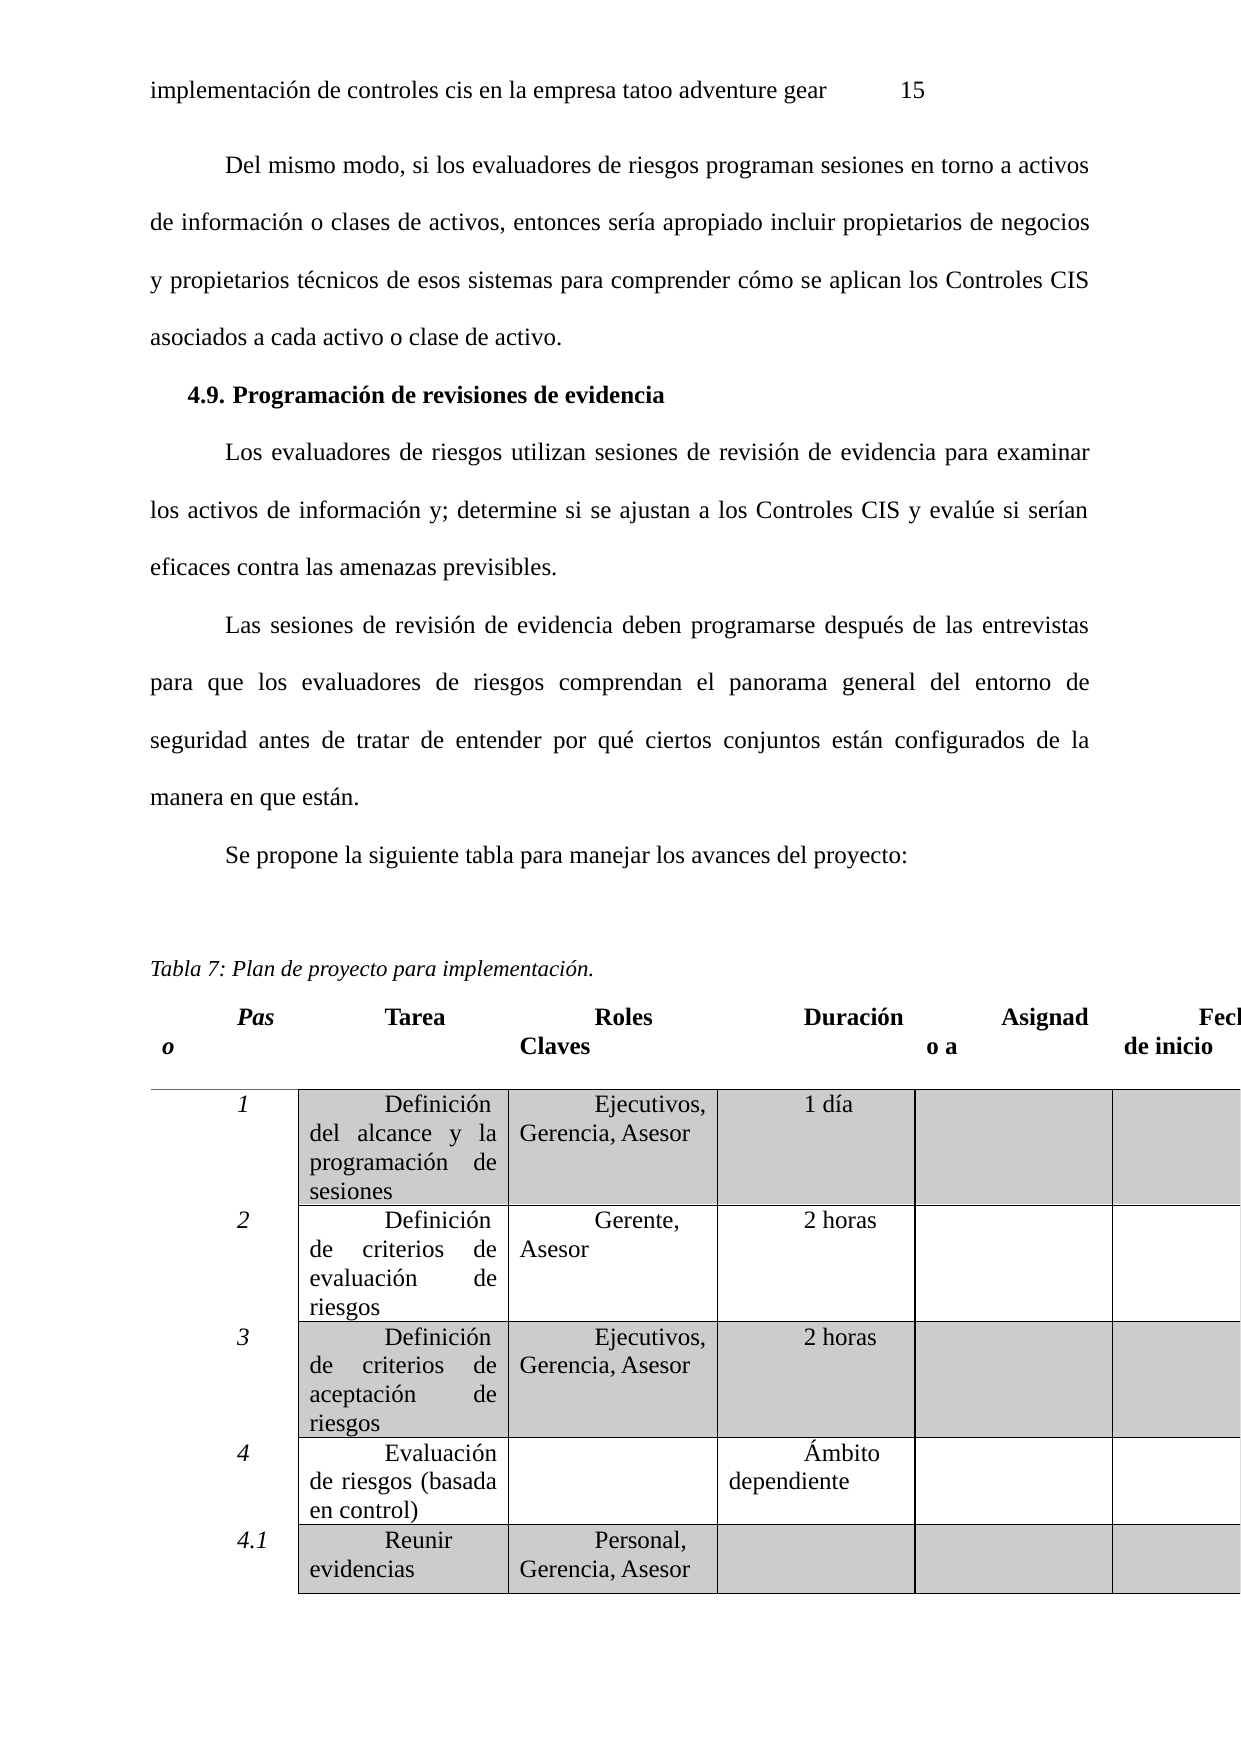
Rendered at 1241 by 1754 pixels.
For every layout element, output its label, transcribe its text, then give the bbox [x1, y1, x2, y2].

table_cell Gerente, Asesor [509, 1206, 717, 1321]
text Los evaluadores de riesgos utilizan sesiones de revisión de evidencia para examinar los activos de información y; determine si se ajustan a los Controles CIS y evalúe si serían eficaces contra las amenazas previsibles. [150, 437, 1090, 581]
table_cell Personal, Gerencia, Asesor [509, 1525, 717, 1593]
table_cell 4 [151, 1437, 298, 1524]
table_cell [509, 1438, 717, 1524]
table_header Fecha de inicio [1113, 1002, 1240, 1088]
table_cell [916, 1438, 1112, 1524]
table_cell 1 día [718, 1090, 914, 1204]
table_cell Ámbito dependiente [718, 1438, 914, 1524]
table_cell [1113, 1090, 1240, 1204]
text Las sesiones de revisión de evidencia deben programarse después de las entrevistas para que los evaluadores de riesgos comprendan el panorama general del entorno de seguridad antes de tratar de entender por qué ciertos conjuntos están configurados de la manera en que están. [150, 610, 1090, 811]
table_header Paso [151, 1002, 298, 1088]
table_cell [1113, 1206, 1240, 1321]
table_cell Ejecutivos, Gerencia, Asesor [509, 1090, 717, 1204]
table_header Roles Claves [508, 1002, 717, 1088]
table_cell 2 horas [718, 1322, 914, 1437]
table_cell [1113, 1438, 1240, 1524]
table_cell Definición de criterios de evaluación de riesgos [299, 1206, 508, 1321]
table_cell [1113, 1525, 1240, 1593]
table_cell Evaluación de riesgos (basada en control) [299, 1438, 508, 1524]
table_header Duración [718, 1002, 915, 1088]
table_cell [916, 1322, 1112, 1437]
table_cell Definición del alcance y la programación de sesiones [299, 1090, 508, 1204]
text Se propone la siguiente tabla para manejar los avances del proyecto: [150, 840, 1090, 869]
table_cell 2 horas [718, 1206, 914, 1321]
table_cell 2 [151, 1205, 298, 1321]
table_cell 3 [151, 1321, 298, 1437]
table_cell Reunir evidencias [299, 1525, 508, 1593]
text Del mismo modo, si los evaluadores de riesgos programan sesiones en torno a activos de información o clases de activos, entonces sería apropiado incluir propietarios de negocios y propietarios técnicos de esos sistemas para comprender cómo se aplican los Controles CIS asociados a cada activo o clase de activo. [150, 150, 1090, 351]
table_cell [916, 1090, 1112, 1204]
table_cell [718, 1525, 914, 1593]
subtitle Programación de revisiones de evidencia [187, 380, 1090, 409]
table_cell [1113, 1322, 1240, 1437]
table_cell 1 [151, 1090, 298, 1204]
table_header Tarea [298, 1002, 508, 1088]
table_cell 4.1 [151, 1524, 298, 1593]
table_cell Ejecutivos, Gerencia, Asesor [509, 1322, 717, 1437]
table_cell Definición de criterios de aceptación de riesgos [299, 1322, 508, 1437]
table_header Asignado a [915, 1002, 1112, 1088]
table_cell [916, 1206, 1112, 1321]
table_cell [916, 1525, 1112, 1593]
